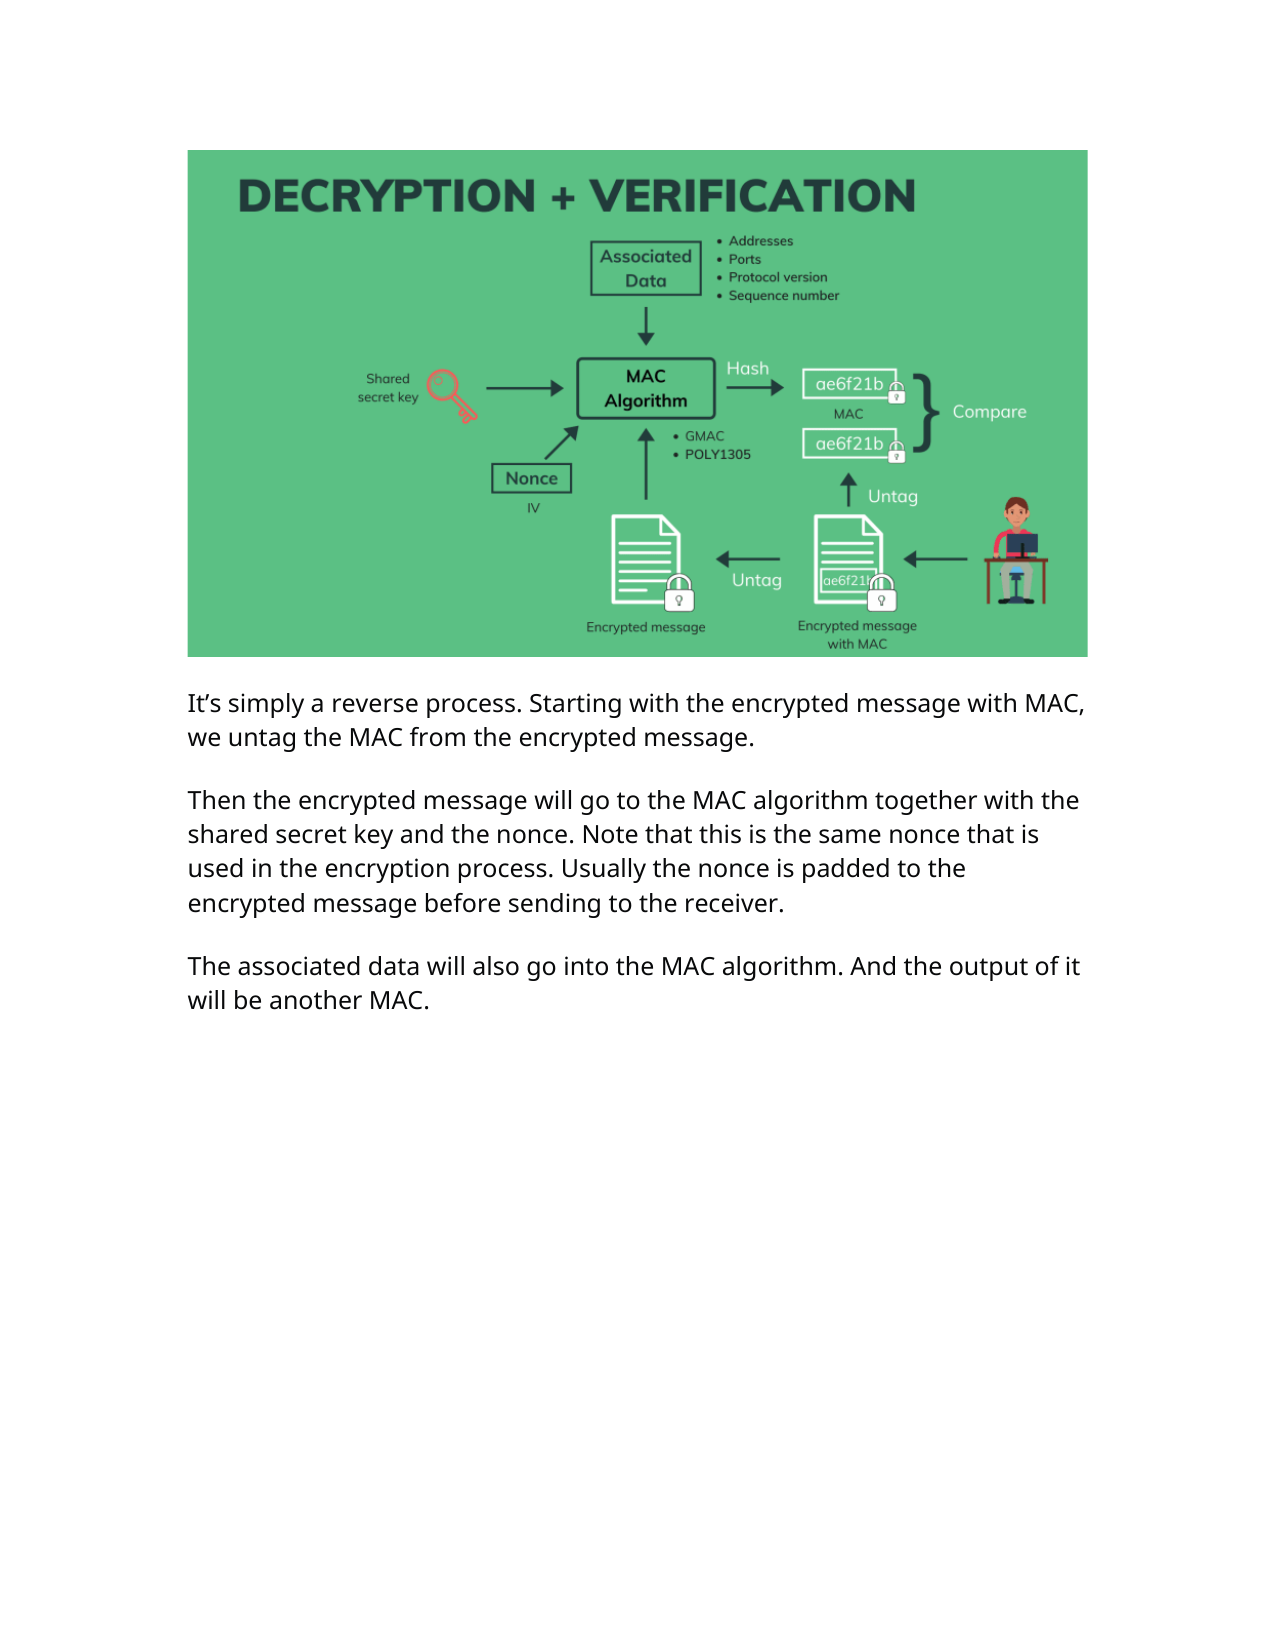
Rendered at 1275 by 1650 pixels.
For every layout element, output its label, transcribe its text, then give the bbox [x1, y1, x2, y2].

picture [187, 150, 1088, 657]
text It’s simply a reverse process. Starting with the encrypted message with MAC, we untag the MAC from the encrypted message. [187, 686, 1087, 754]
text The associated data will also go into the MAC algorithm. And the output of it will be another MAC. [187, 948, 1087, 1017]
text Then the encrypted message will go to the MAC algorithm together with the shared secret key and the nonce. Note that this is the same nonce that is used in the encryption process. Usually the nonce is padded to the encrypted message before sending to the receiver. [187, 783, 1087, 919]
